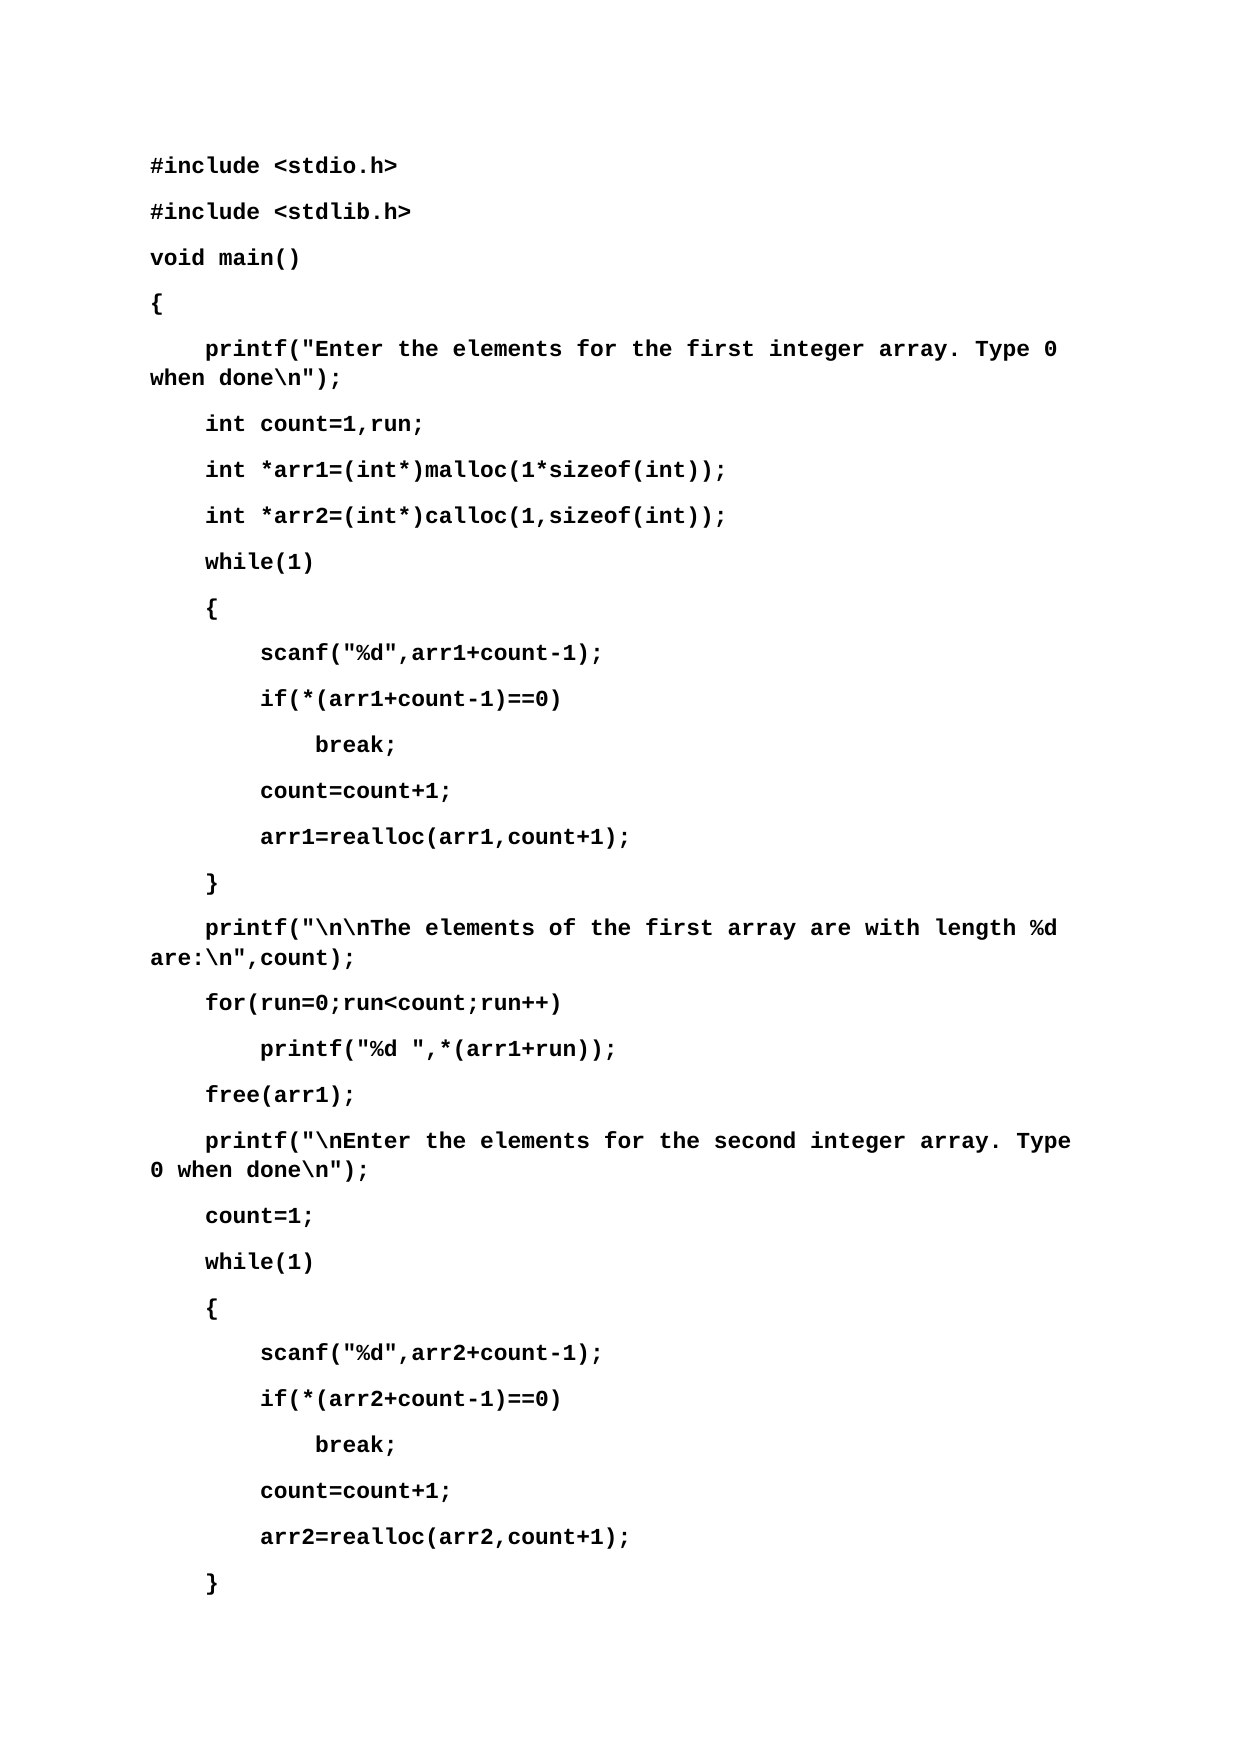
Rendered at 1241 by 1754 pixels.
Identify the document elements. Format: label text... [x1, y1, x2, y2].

text arr2=realloc(arr2,count+1); [150, 1521, 1090, 1550]
text if(*(arr1+count-1)==0) [150, 683, 1090, 712]
text { [150, 287, 1090, 317]
text scanf("%d",arr1+count-1); [150, 637, 1090, 667]
text { [150, 1292, 1090, 1321]
text if(*(arr2+count-1)==0) [150, 1383, 1090, 1412]
text printf("%d ",*(arr1+run)); [150, 1033, 1090, 1062]
text } [150, 1567, 1090, 1596]
text while(1) [150, 546, 1090, 575]
text arr1=realloc(arr1,count+1); [150, 821, 1090, 850]
text int *arr1=(int*)malloc(1*sizeof(int)); [150, 454, 1090, 483]
text free(arr1); [150, 1079, 1090, 1108]
text } [150, 867, 1090, 896]
text printf("\n\nThe elements of the first array are with length %d are:\n",count); [150, 912, 1090, 971]
text #include <stdio.h> [150, 150, 1090, 179]
text printf("\nEnter the elements for the second integer array. Type 0 when done\n"); [150, 1125, 1090, 1183]
text printf("Enter the elements for the first integer array. Type 0 when done\n"); [150, 333, 1090, 392]
text scanf("%d",arr2+count-1); [150, 1337, 1090, 1367]
text { [150, 592, 1090, 621]
text for(run=0;run<count;run++) [150, 987, 1090, 1017]
text int *arr2=(int*)calloc(1,sizeof(int)); [150, 500, 1090, 529]
text count=count+1; [150, 775, 1090, 804]
text int count=1,run; [150, 408, 1090, 437]
text #include <stdlib.h> [150, 196, 1090, 225]
text while(1) [150, 1246, 1090, 1275]
text void main() [150, 242, 1090, 271]
text count=count+1; [150, 1475, 1090, 1504]
text break; [150, 729, 1090, 758]
text count=1; [150, 1200, 1090, 1229]
text break; [150, 1429, 1090, 1458]
